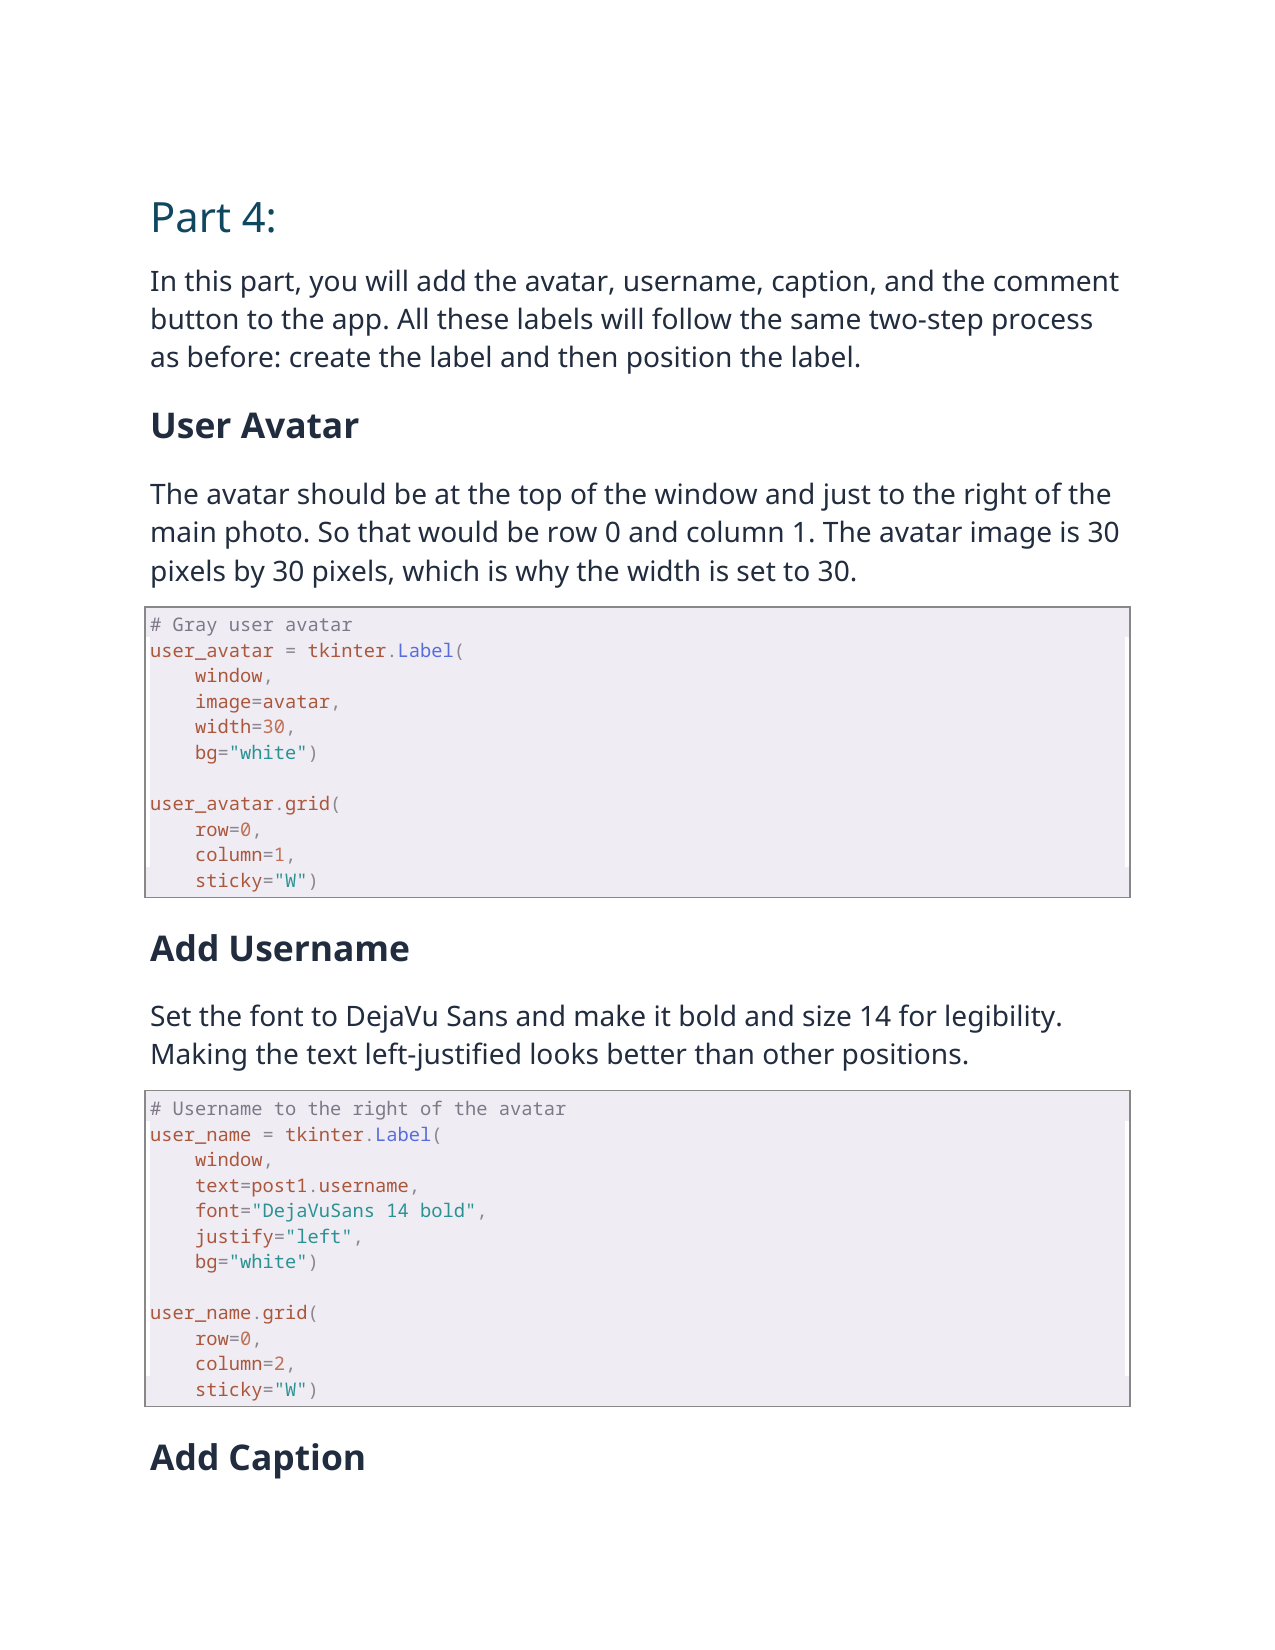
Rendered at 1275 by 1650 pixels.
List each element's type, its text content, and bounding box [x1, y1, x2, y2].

text image=avatar, [150, 688, 1125, 714]
text In this part, you will add the avatar, username, caption, and the comment button to the app. All these labels will follow the same two-step process as before: create the label and then position the label. [150, 261, 1125, 376]
text Add Caption [150, 1432, 1125, 1481]
text user_avatar = tkinter.Label( [150, 637, 1125, 663]
text bg="white") [150, 739, 1125, 765]
text text=post1.username, [150, 1172, 1125, 1197]
text # Gray user avatar [146, 608, 1129, 637]
text window, [150, 1146, 1125, 1172]
text The avatar should be at the top of the window and just to the right of the main photo. So that would be row 0 and column 1. The avatar image is 30 pixels by 30 pixels, which is why the width is set to 30. [150, 474, 1125, 589]
text bg="white") [150, 1248, 1125, 1274]
text window, [150, 663, 1125, 688]
text Add Username [150, 923, 1125, 971]
text column=1, [150, 841, 1125, 861]
text Set the font to DejaVu Sans and make it bold and size 14 for legibility. Making the text left-justified looks better than other positions. [150, 996, 1125, 1073]
text font="DejaVuSans 14 bold", [150, 1197, 1125, 1223]
text justify="left", [150, 1223, 1125, 1248]
text user_avatar.grid( [150, 790, 1125, 816]
text # Username to the right of the avatar [146, 1091, 1129, 1121]
subtitle Part 4: [150, 187, 1125, 244]
text sticky="W") [146, 861, 1129, 897]
text user_name = tkinter.Label( [150, 1121, 1125, 1146]
text User Avatar [150, 401, 1125, 449]
text row=0, [150, 816, 1125, 841]
text user_name.grid( [150, 1299, 1125, 1325]
text row=0, [150, 1325, 1125, 1351]
text width=30, [150, 714, 1125, 739]
text column=2, [150, 1351, 1125, 1370]
text sticky="W") [146, 1370, 1129, 1406]
